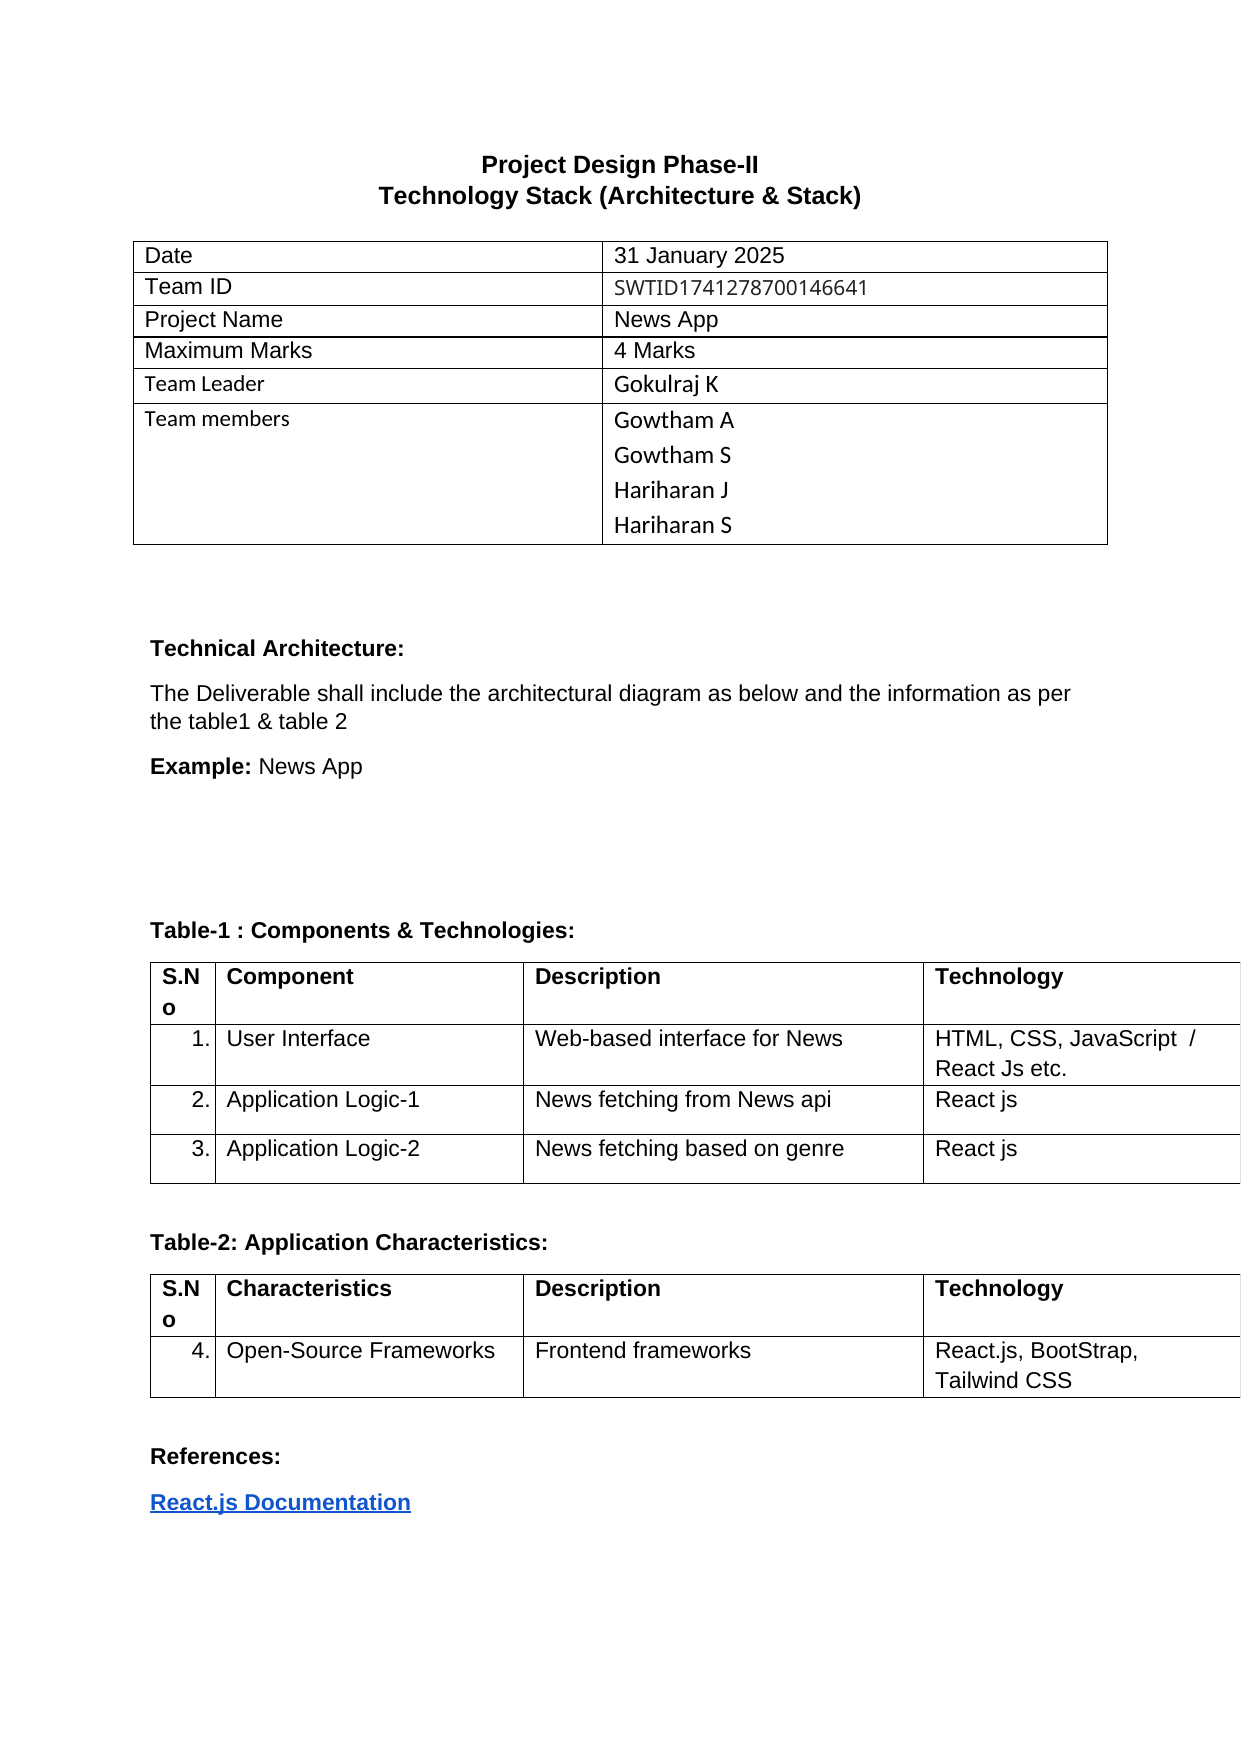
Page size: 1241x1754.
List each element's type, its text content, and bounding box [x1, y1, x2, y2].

text The Deliverable shall include the architectural diagram as below and the information as per the table1 & table 2 [150, 680, 1090, 734]
table_cell News fetching from News api [524, 1086, 923, 1134]
table_cell Frontend frameworks [524, 1337, 923, 1397]
table_header Technology [924, 963, 1240, 1024]
table_header Component [216, 963, 523, 1024]
table_cell Team members [134, 404, 602, 543]
table_cell [151, 1135, 215, 1183]
text Project Design Phase-II [150, 150, 1090, 179]
table_cell Team ID [134, 273, 602, 305]
table_header 31 January 2025 [603, 242, 1107, 272]
table_cell 4 Marks [603, 338, 1107, 368]
table_header Date [134, 242, 602, 272]
table_cell Gokulraj K [603, 369, 1107, 403]
table_header Description [524, 1275, 923, 1336]
table_header S.No [151, 963, 215, 1024]
table_cell Gowtham A Gowtham S Hariharan J Hariharan S [603, 404, 1107, 543]
table_cell HTML, CSS, JavaScript / React Js etc. [924, 1025, 1240, 1085]
table_cell React js [924, 1086, 1240, 1134]
table_cell Maximum Marks [134, 338, 602, 368]
table_header Technology [924, 1275, 1240, 1336]
table_cell [151, 1337, 215, 1397]
table_cell Application Logic-1 [216, 1086, 523, 1134]
table_cell React js [924, 1135, 1240, 1183]
table_cell SWTID1741278700146641 [603, 273, 1107, 305]
table_header Description [524, 963, 923, 1024]
table_cell Team Leader [134, 369, 602, 403]
text Example: News App [150, 753, 1090, 780]
table_cell News App [603, 306, 1107, 336]
table_cell Web-based interface for News [524, 1025, 923, 1085]
table_cell Open-Source Frameworks [216, 1337, 523, 1397]
text Technology Stack (Architecture & Stack) [150, 181, 1090, 210]
table_cell Application Logic-2 [216, 1135, 523, 1183]
table_cell React.js, BootStrap, Tailwind CSS [924, 1337, 1240, 1397]
text Technical Architecture: [150, 635, 1090, 661]
table_cell [151, 1025, 215, 1085]
table_cell Project Name [134, 306, 602, 336]
table_cell News fetching based on genre [524, 1135, 923, 1183]
text React.js Documentation [150, 1488, 1090, 1515]
text References: [150, 1443, 1090, 1470]
table_header Characteristics [216, 1275, 523, 1336]
table_header S.No [151, 1275, 215, 1336]
text Table-2: Application Characteristics: [150, 1229, 1090, 1256]
table_cell User Interface [216, 1025, 523, 1085]
table_cell [151, 1086, 215, 1134]
text Table-1 : Components & Technologies: [150, 917, 1090, 943]
